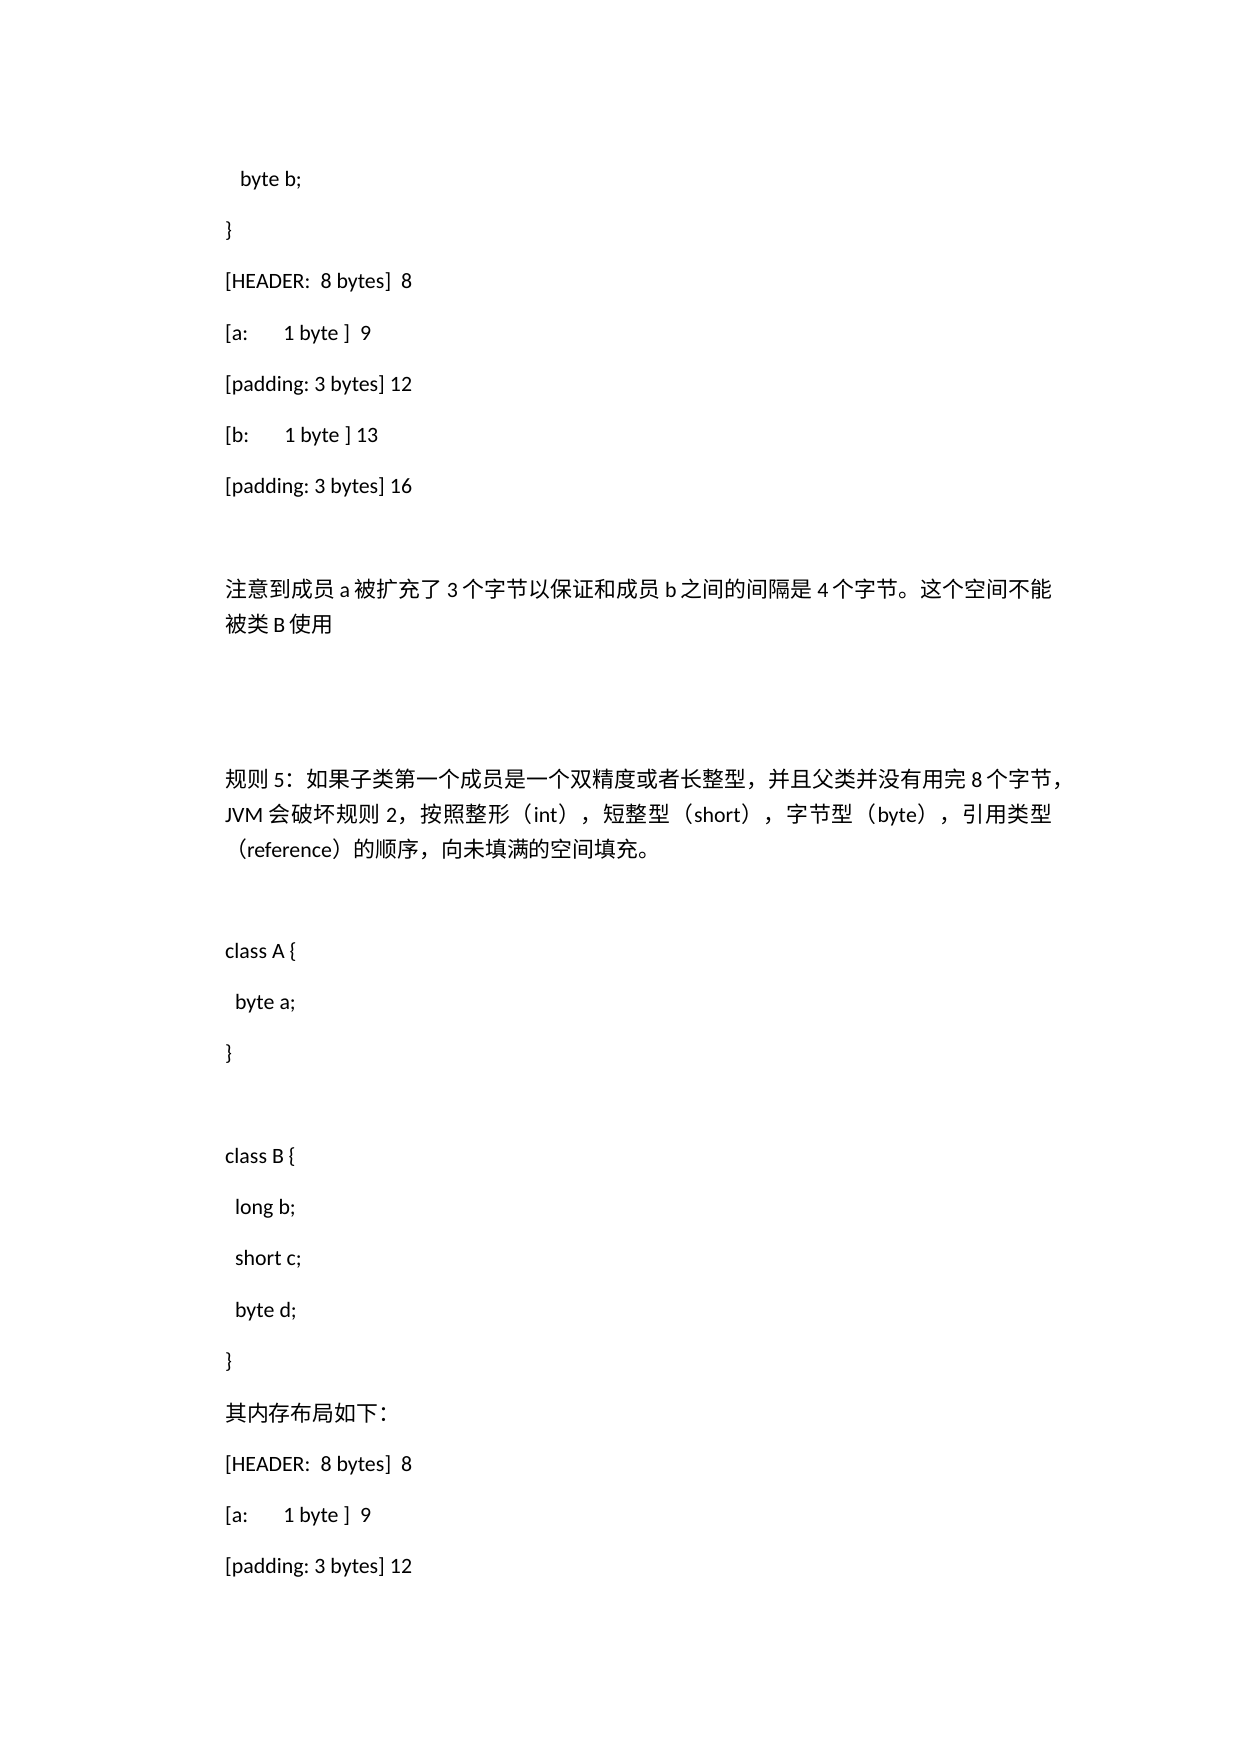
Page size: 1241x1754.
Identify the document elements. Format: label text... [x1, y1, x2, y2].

list } [225, 1344, 1053, 1377]
list byte d; [225, 1293, 1053, 1325]
list [a: 1 byte ] 9 [225, 1498, 1053, 1531]
list } [225, 213, 1053, 246]
list 其内存布局如下： [225, 1395, 1053, 1428]
list [padding: 3 bytes] 16 [225, 469, 1053, 502]
list [HEADER: 8 bytes] 8 [225, 1447, 1053, 1479]
list byte b; [225, 162, 1053, 194]
list [a: 1 byte ] 9 [225, 316, 1053, 348]
list [padding: 3 bytes] 12 [225, 1549, 1053, 1582]
list [b: 1 byte ] 13 [225, 418, 1053, 451]
list class A { [225, 934, 1053, 967]
list long b; [225, 1190, 1053, 1223]
list short c; [225, 1242, 1053, 1274]
list 规则5：如果子类第一个成员是一个双精度或者长整型，并且父类并没有用完8个字节，JVM会破坏规则2，按照整形（int），短整型（short），字节型（byte），引用类型（reference）的顺序，向未填满的空间填充。 [225, 761, 1053, 864]
list [HEADER: 8 bytes] 8 [225, 264, 1053, 297]
list [padding: 3 bytes] 12 [225, 367, 1053, 399]
list } [225, 1037, 1053, 1069]
list 注意到成员a被扩充了3个字节以保证和成员b之间的间隔是4个字节。这个空间不能被类B使用 [225, 572, 1053, 639]
list byte a; [225, 985, 1053, 1018]
list class B { [225, 1139, 1053, 1172]
